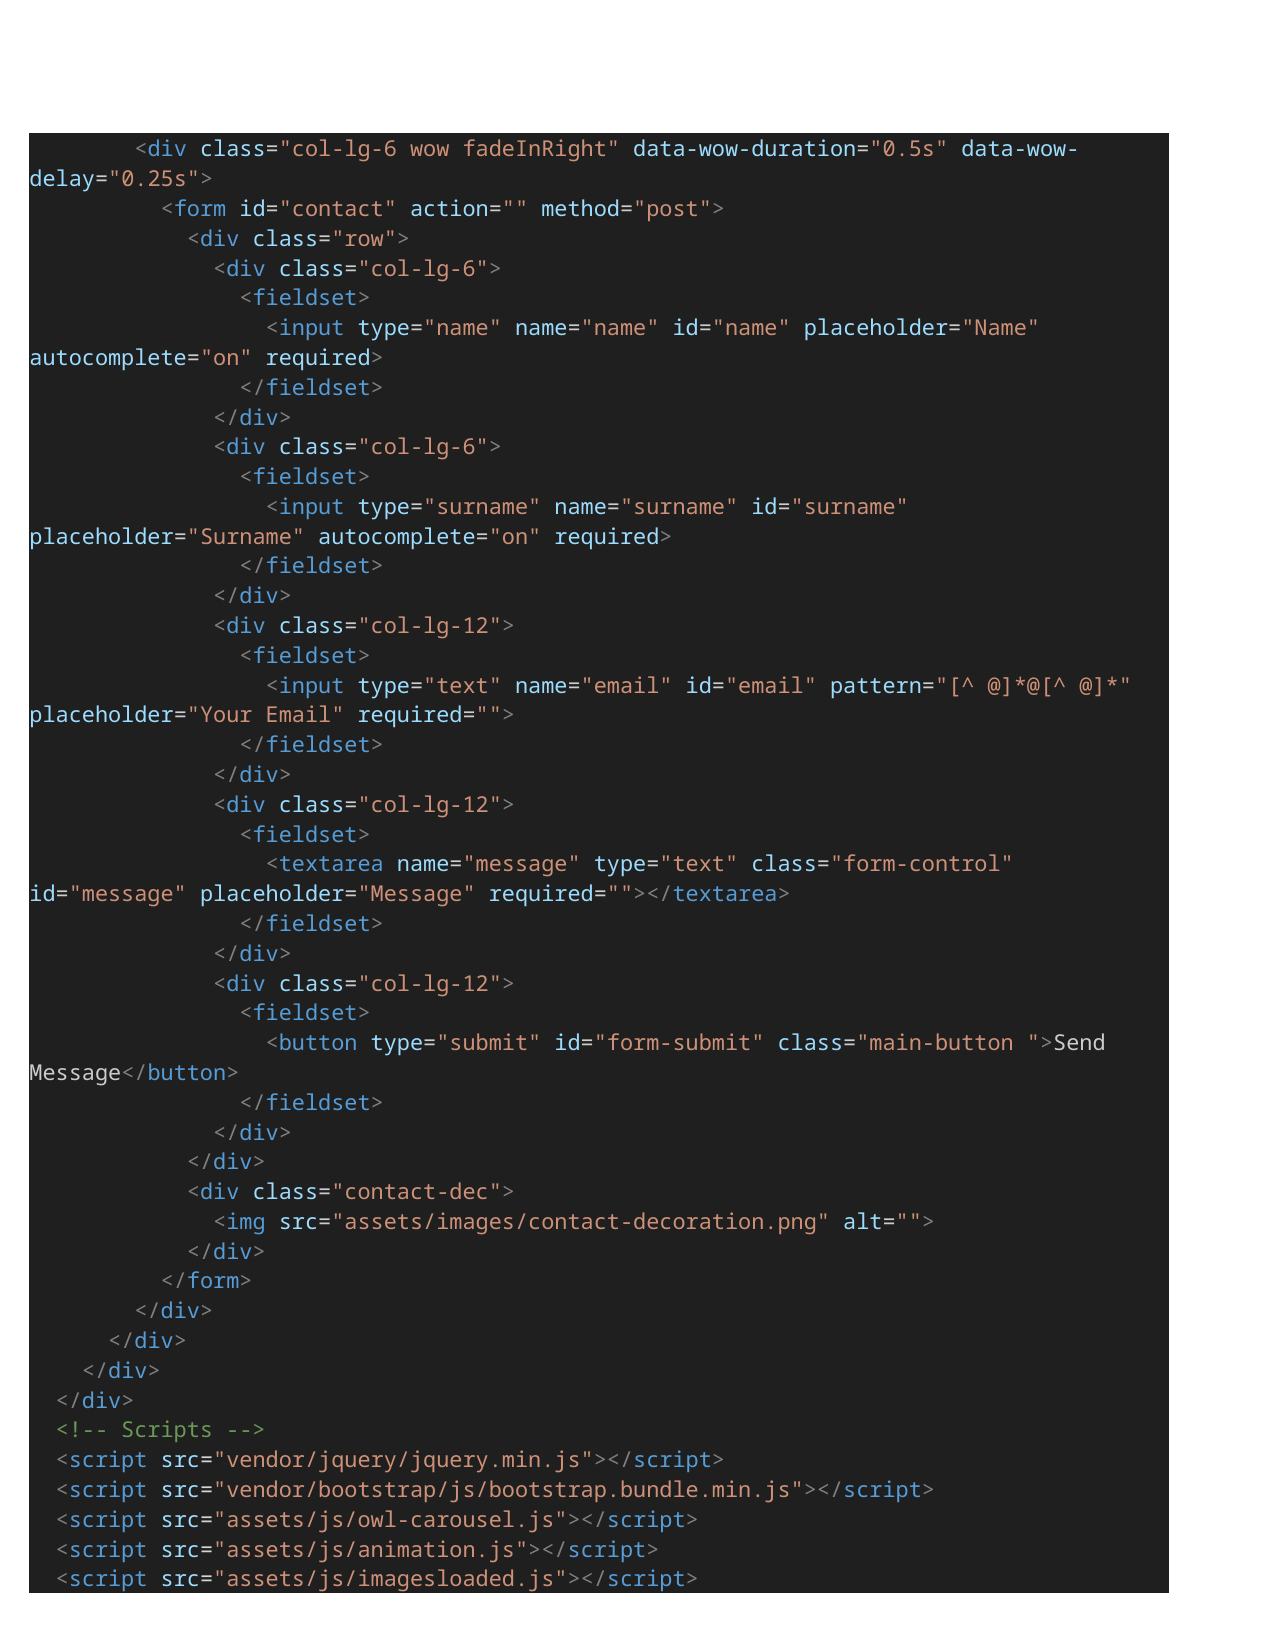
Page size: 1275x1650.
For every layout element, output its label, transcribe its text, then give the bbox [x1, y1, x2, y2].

text </div> [29, 1325, 1169, 1355]
text <div class="col-lg-12"> [29, 789, 1169, 818]
text <script src="vendor/jquery/jquery.min.js"></script> [29, 1444, 1169, 1474]
text <script src="assets/js/animation.js"></script> [29, 1533, 1169, 1563]
text </fieldset> [29, 1087, 1169, 1116]
text <div class="col-lg-12"> [29, 967, 1169, 997]
text <input type="name" name="name" id="name" placeholder="Name" autocomplete="on" required> [29, 312, 1169, 372]
text <div class="col-lg-6"> [29, 252, 1169, 282]
text <div class="contact-dec"> [29, 1176, 1169, 1206]
text </div> [29, 1236, 1169, 1265]
text <form id="contact" action="" method="post"> [29, 193, 1169, 223]
text </div> [29, 759, 1169, 789]
text <script src="assets/js/owl-carousel.js"></script> [29, 1504, 1169, 1533]
text </div> [29, 1146, 1169, 1176]
text </fieldset> [29, 908, 1169, 938]
text </div> [29, 1355, 1169, 1384]
text <input type="text" name="email" id="email" pattern="[^ @]*@[^ @]*" placeholder="Your Email" required=""> [29, 669, 1169, 729]
text <fieldset> [29, 640, 1169, 669]
text <!-- Scripts --> [29, 1414, 1169, 1444]
text <fieldset> [29, 997, 1169, 1027]
text <img src="assets/images/contact-decoration.png" alt=""> [29, 1206, 1169, 1236]
text <button type="submit" id="form-submit" class="main-button ">Send Message</button> [29, 1027, 1169, 1087]
text </form> [29, 1265, 1169, 1295]
text </fieldset> [29, 372, 1169, 401]
text <fieldset> [29, 282, 1169, 312]
text </fieldset> [29, 550, 1169, 580]
text <div class="col-lg-6"> [29, 431, 1169, 461]
text <script src="vendor/bootstrap/js/bootstrap.bundle.min.js"></script> [29, 1474, 1169, 1504]
text <div class="col-lg-12"> [29, 610, 1169, 640]
text <textarea name="message" type="text" class="form-control" id="message" placeholder="Message" required=""></textarea> [29, 848, 1169, 908]
text <fieldset> [29, 818, 1169, 848]
text </fieldset> [29, 729, 1169, 759]
text <div class="row"> [29, 223, 1169, 252]
text </div> [29, 1295, 1169, 1325]
text </div> [29, 938, 1169, 967]
text <fieldset> [29, 461, 1169, 491]
text </div> [29, 401, 1169, 431]
text <div class="col-lg-6 wow fadeInRight" data-wow-duration="0.5s" data-wow-delay="0.25s"> [29, 133, 1169, 193]
text </div> [29, 1384, 1169, 1414]
text <input type="surname" name="surname" id="surname" placeholder="Surname" autocomplete="on" required> [29, 491, 1169, 550]
text </div> [29, 1116, 1169, 1146]
text </div> [29, 580, 1169, 610]
text <script src="assets/js/imagesloaded.js"></script> [29, 1563, 1169, 1593]
